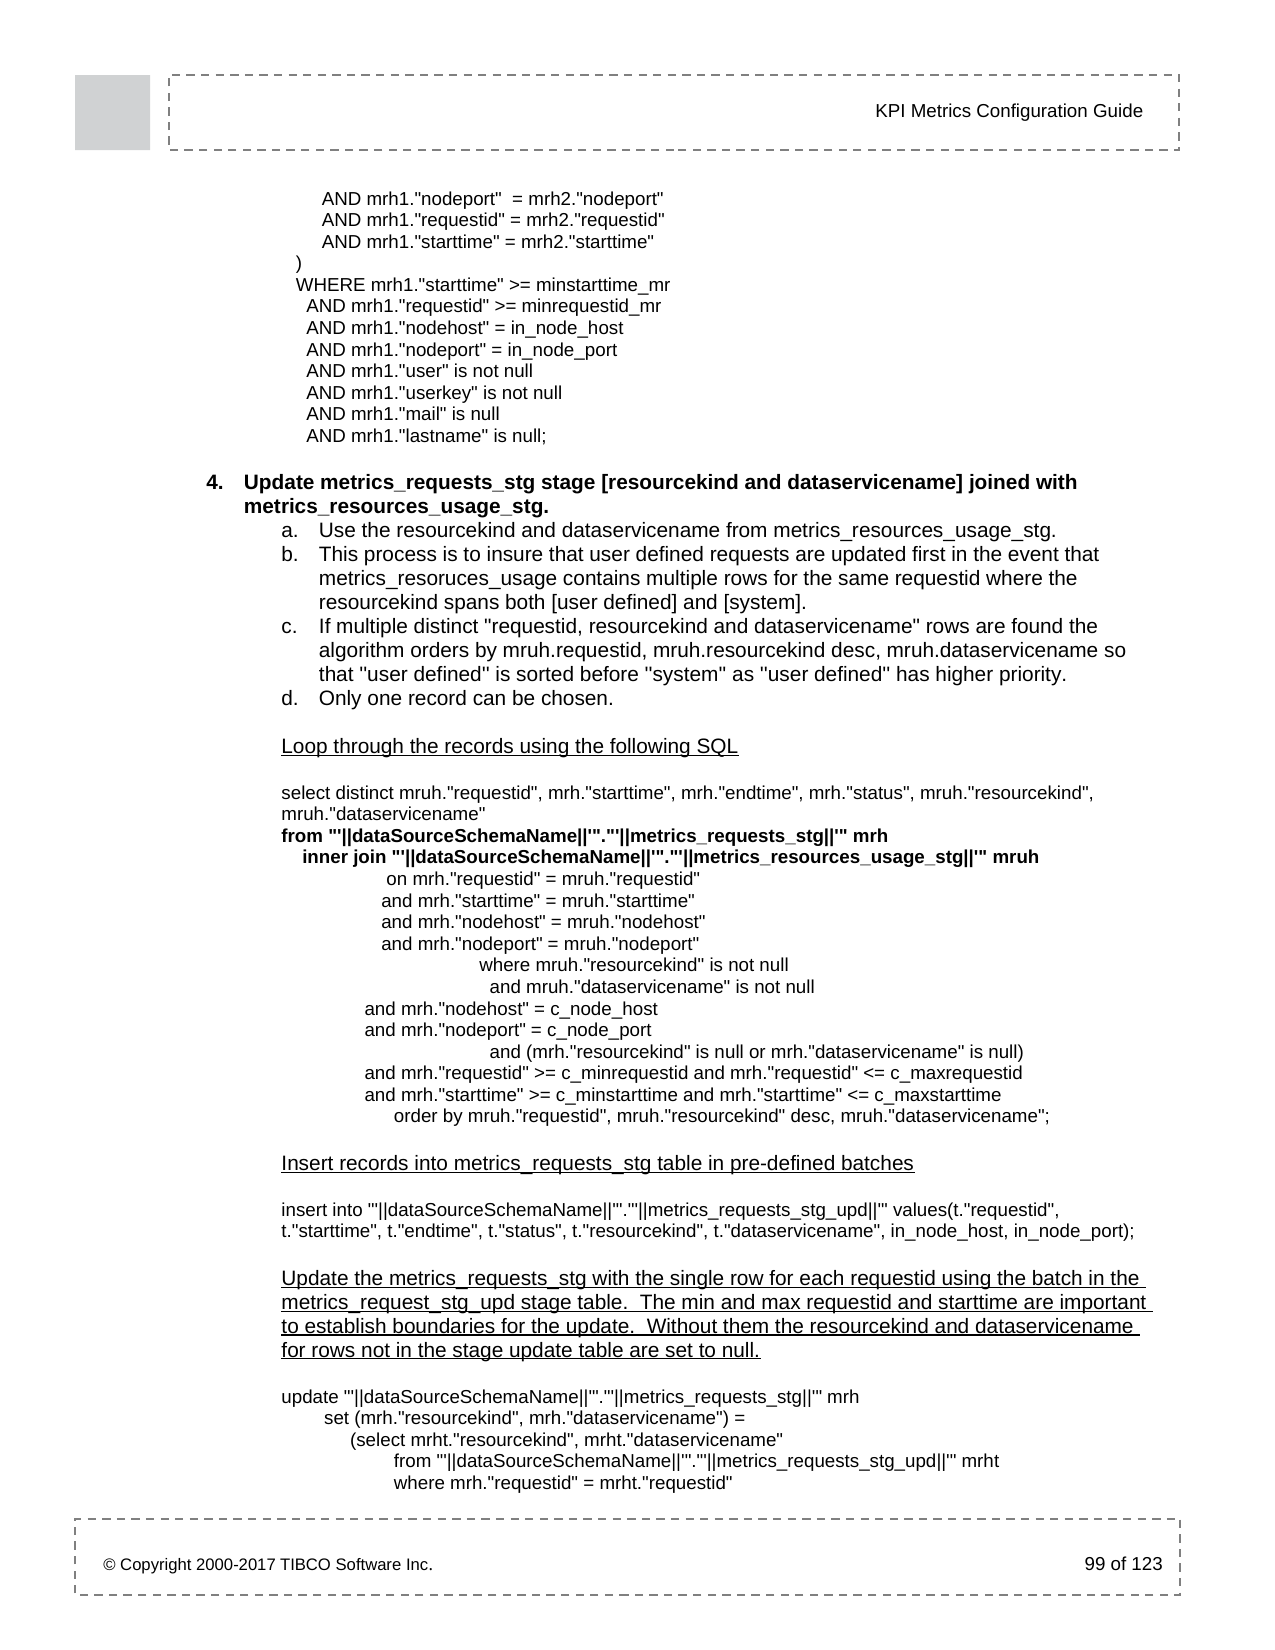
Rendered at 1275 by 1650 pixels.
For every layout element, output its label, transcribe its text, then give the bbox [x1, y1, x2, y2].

text from "'||dataSourceSchemaName||'"."'||metrics_requests_stg_upd||'" mrht [356, 1450, 1162, 1472]
text AND mrh1."nodehost" = in_node_host [244, 317, 1162, 338]
text AND mrh1."lastname" is null; [244, 425, 1162, 446]
text select distinct mruh."requestid", mrh."starttime", mrh."endtime", mrh."status", mruh."resourcekind", mruh."dataservicename" [281, 782, 1162, 825]
text WHERE mrh1."starttime" >= minstarttime_mr [244, 274, 1162, 295]
text (select mrht."resourcekind", mrht."dataservicename" [281, 1428, 1162, 1450]
text Update the metrics_requests_stg with the single row for each requestid using the batch in the metrics_request_stg_upd stage table. The min and max requestid and starttime are important to establish boundaries for the update. Without them the resourcekind and dataservicename for rows not in the stage update table are set to null. [281, 1266, 1162, 1361]
list This process is to insure that user defined requests are updated first in the event that metrics_resoruces_usage contains multiple rows for the same requestid where the resourcekind spans both [user defined] and [system]. [281, 542, 1162, 614]
text AND mrh1."mail" is null [244, 403, 1162, 425]
text and mrh."starttime" = mruh."starttime" [281, 889, 1162, 911]
text AND mrh1."requestid" >= minrequestid_mr [244, 295, 1162, 317]
text ) [244, 252, 1162, 274]
text AND mrh1."starttime" = mrh2."starttime" [244, 231, 1162, 252]
text AND mrh1."userkey" is not null [244, 382, 1162, 403]
text AND mrh1."requestid" = mrh2."requestid" [244, 209, 1162, 231]
text update "'||dataSourceSchemaName||'"."'||metrics_requests_stg||'" mrh [281, 1385, 1162, 1407]
text and mrh."starttime" >= c_minstarttime and mrh."starttime" <= c_maxstarttime [281, 1083, 1162, 1105]
text and mrh."nodeport" = c_node_port [281, 1019, 1162, 1040]
text AND mrh1."user" is not null [244, 360, 1162, 382]
text where mrh."requestid" = mrht."requestid" [281, 1472, 1162, 1493]
text inner join "'||dataSourceSchemaName||'"."'||metrics_resources_usage_stg||'" mruh [281, 846, 1162, 868]
text on mrh."requestid" = mruh."requestid" [281, 868, 1162, 889]
text AND mrh1."nodeport" = mrh2."nodeport" [244, 187, 1162, 209]
text and mrh."nodeport" = mruh."nodeport" [281, 933, 1162, 954]
text and mrh."nodehost" = c_node_host [281, 997, 1162, 1019]
text and mruh."dataservicename" is not null [281, 976, 1162, 997]
text set (mrh."resourcekind", mrh."dataservicename") = [281, 1407, 1162, 1428]
list Only one record can be chosen. [281, 686, 1162, 710]
list Use the resourcekind and dataservicename from metrics_resources_usage_stg. [281, 518, 1162, 542]
text insert into "'||dataSourceSchemaName||'"."'||metrics_requests_stg_upd||'" values(t."requestid", t."starttime", t."endtime", t."status", t."resourcekind", t."dataservicename", in_node_host, in_node_port); [281, 1198, 1162, 1242]
text from "'||dataSourceSchemaName||'"."'||metrics_requests_stg||'" mrh [281, 825, 1162, 846]
text and mrh."nodehost" = mruh."nodehost" [281, 911, 1162, 933]
text AND mrh1."nodeport" = in_node_port [244, 338, 1162, 360]
text Insert records into metrics_requests_stg table in pre-defined batches [281, 1151, 1162, 1174]
text and (mrh."resourcekind" is null or mrh."dataservicename" is null) [281, 1040, 1162, 1062]
text Loop through the records using the following SQL [281, 734, 1162, 758]
text order by mruh."requestid", mruh."resourcekind" desc, mruh."dataservicename"; [281, 1105, 1162, 1127]
text and mrh."requestid" >= c_minrequestid and mrh."requestid" <= c_maxrequestid [281, 1062, 1162, 1083]
text where mruh."resourcekind" is not null [281, 954, 1162, 976]
list If multiple distinct "requestid, resourcekind and dataservicename" rows are found the algorithm orders by mruh.requestid, mruh.resourcekind desc, mruh.dataservicename so that ''user defined'' is sorted before ''system'' as ''user defined'' has higher priority. [281, 614, 1162, 686]
list Update metrics_requests_stg stage [resourcekind and dataservicename] joined with metrics_resources_usage_stg. [206, 470, 1162, 518]
